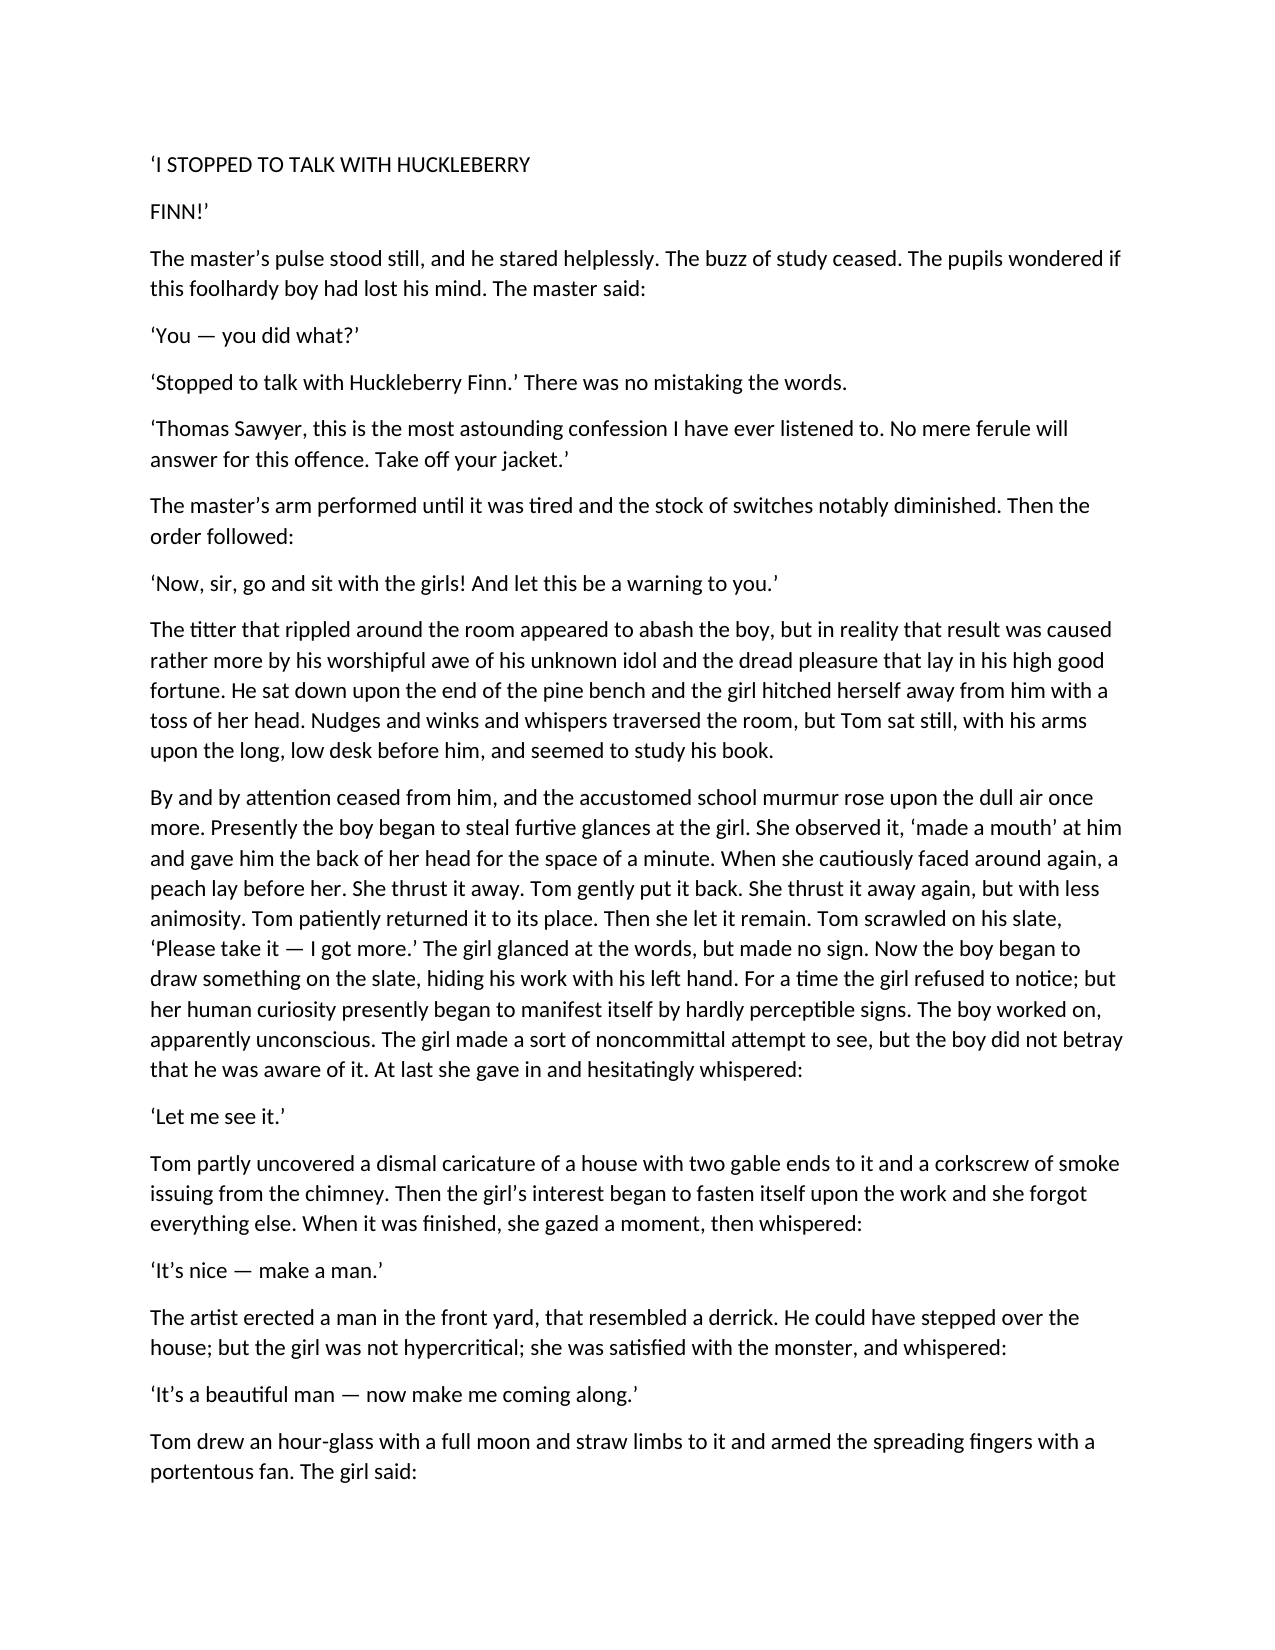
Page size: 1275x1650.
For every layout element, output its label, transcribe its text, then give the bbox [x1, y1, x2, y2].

text The master’s arm performed until it was tired and the stock of switches notably diminished. Then the order followed: [150, 492, 1125, 550]
text Tom drew an hour-glass with a full moon and straw limbs to it and armed the spreading fingers with a portentous fan. The girl said: [150, 1427, 1125, 1485]
text ‘It’s a beautiful man — now make me coming along.’ [150, 1380, 1125, 1408]
text The artist erected a man in the front yard, that resembled a derrick. He could have stepped over the house; but the girl was not hypercritical; she was satisfied with the monster, and whispered: [150, 1303, 1125, 1361]
text ‘It’s nice — make a man.’ [150, 1256, 1125, 1284]
text ‘You — you did what?’ [150, 321, 1125, 349]
text FINN!’ [150, 197, 1125, 225]
text Tom partly uncovered a dismal caricature of a house with two gable ends to it and a corkscrew of smoke issuing from the chimney. Then the girl’s interest began to fasten itself upon the work and she forgot everything else. When it was finished, she gazed a moment, then whispered: [150, 1149, 1125, 1237]
text The master’s pulse stood still, and he stared helplessly. The buzz of study ceased. The pupils wondered if this foolhardy boy had lost his mind. The master said: [150, 244, 1125, 302]
text ‘Thomas Sawyer, this is the most astounding confession I have ever listened to. No mere ferule will answer for this offence. Take off your jacket.’ [150, 414, 1125, 473]
text ‘Now, sir, go and sit with the girls! And let this be a warning to you.’ [150, 569, 1125, 597]
text ‘Let me see it.’ [150, 1102, 1125, 1130]
text ‘I STOPPED TO TALK WITH HUCKLEBERRY [150, 150, 1125, 178]
text The titter that rippled around the room appeared to abash the boy, but in reality that result was caused rather more by his worshipful awe of his unknown idol and the dread pleasure that lay in his high good fortune. He sat down upon the end of the pine bench and the girl hitched herself away from him with a toss of her head. Nudges and winks and whispers traversed the room, but Tom sat still, with his arms upon the long, low desk before him, and seemed to study his book. [150, 616, 1125, 764]
text By and by attention ceased from him, and the accustomed school murmur rose upon the dull air once more. Presently the boy began to steal furtive glances at the girl. She observed it, ‘made a mouth’ at him and gave him the back of her head for the space of a minute. When she cautiously faced around again, a peach lay before her. She thrust it away. Tom gently put it back. She thrust it away again, but with less animosity. Tom patiently returned it to its place. Then she let it remain. Tom scrawled on his slate, ‘Please take it — I got more.’ The girl glanced at the words, but made no sign. Now the boy began to draw something on the slate, hiding his work with his left hand. For a time the girl refused to notice; but her human curiosity presently began to manifest itself by hardly perceptible signs. The boy worked on, apparently unconscious. The girl made a sort of noncommittal attempt to see, but the boy did not betray that he was aware of it. At last she gave in and hesitatingly whispered: [150, 783, 1125, 1083]
text ‘Stopped to talk with Huckleberry Finn.’ There was no mistaking the words. [150, 368, 1125, 396]
